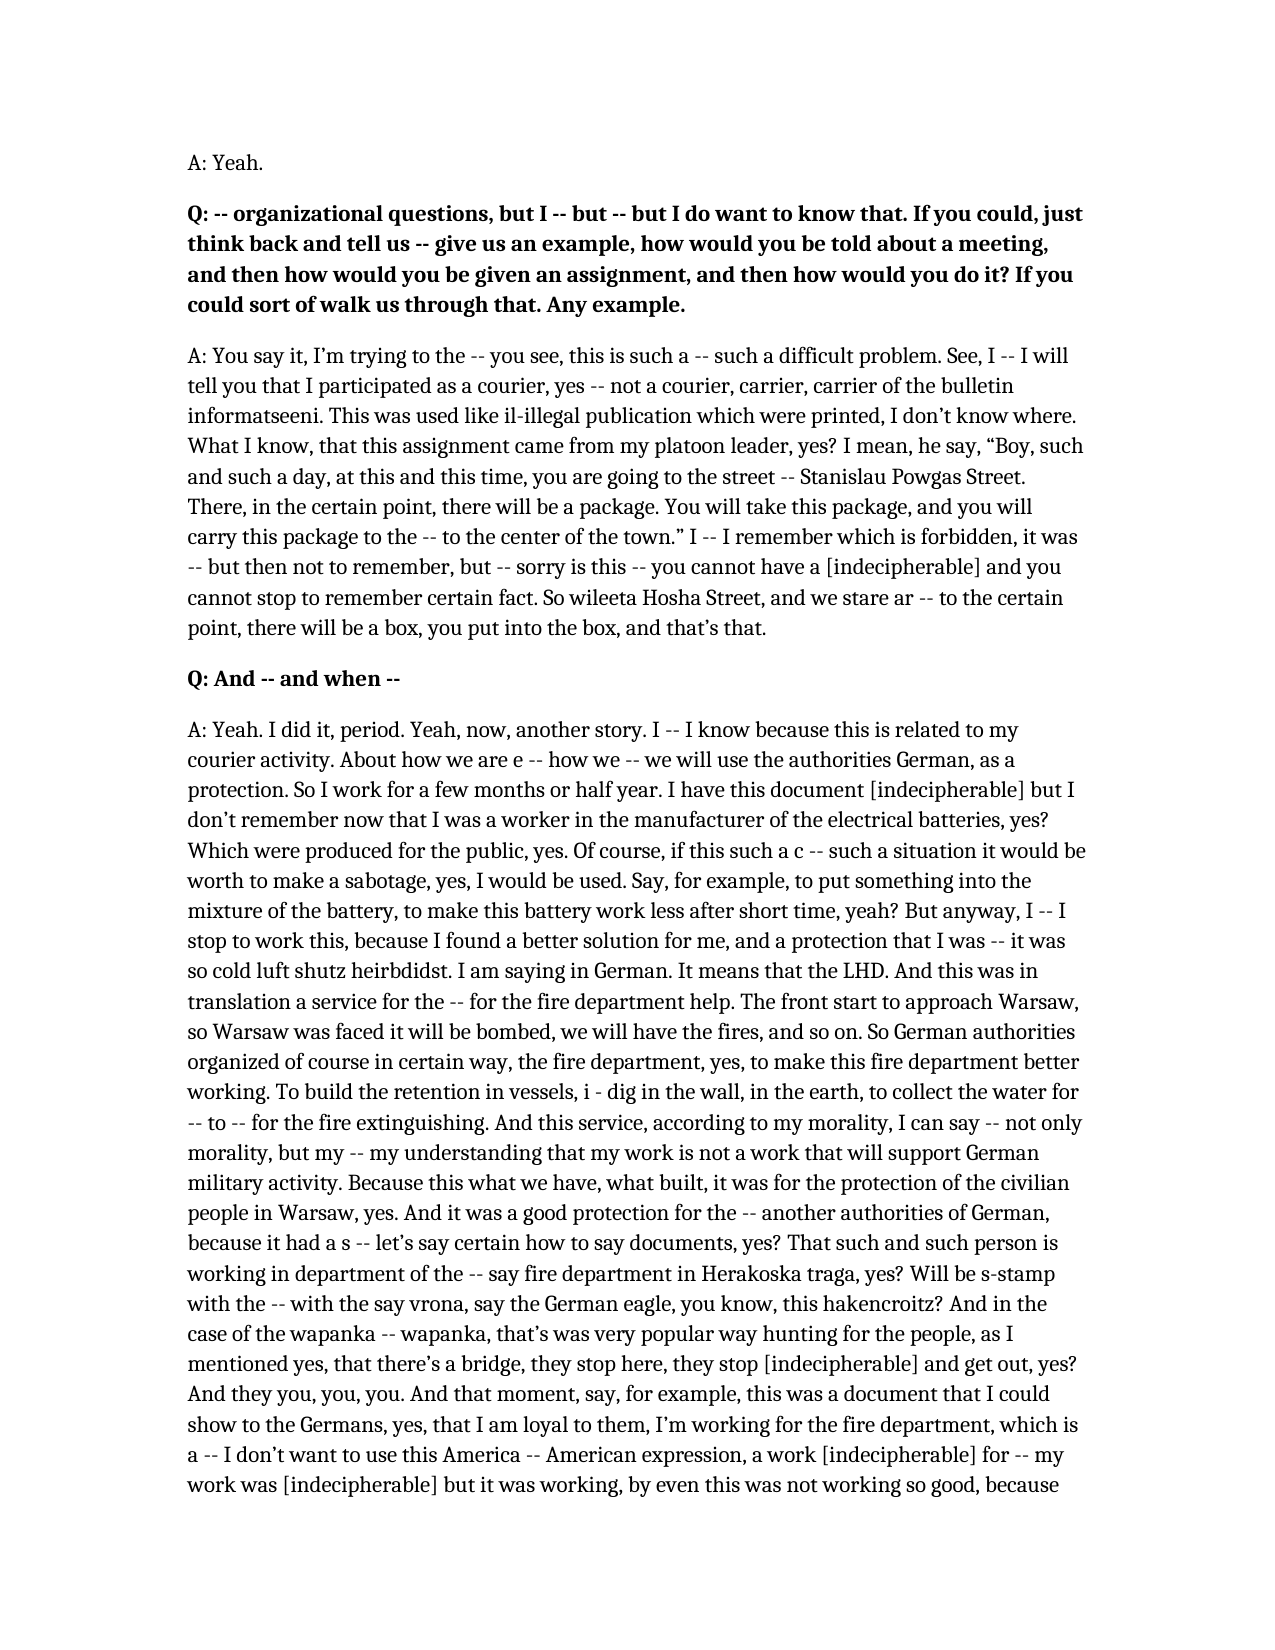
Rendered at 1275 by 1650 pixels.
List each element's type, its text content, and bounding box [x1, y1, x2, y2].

text Q: And -- and when -- [187, 666, 1087, 692]
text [187, 717, 1087, 1498]
text Q: -- organizational questions, but I -- but -- but I do want to know that. If you could, just think back and tell us -- give us an example, how would you be told about a meeting, and then how would you be given an assignment, and then how would you do it? If you could sort of walk us through that. Any example. [187, 201, 1087, 318]
text A: Yeah. [187, 150, 1087, 176]
text A: You say it, I’m trying to the -- you see, this is such a -- such a difficult problem. See, I -- I will tell you that I participated as a courier, yes -- not a courier, carrier, carrier of the bulletin informatseeni. This was used like il-illegal publication which were printed, I don’t know where. What I know, that this assignment came from my platoon leader, yes? I mean, he say, “Boy, such and such a day, at this and this time, you are going to the street -- Stanislau Powgas Street. There, in the certain point, there will be a package. You will take this package, and you will carry this package to the -- to the center of the town.” I -- I remember which is forbidden, it was -- but then not to remember, but -- sorry is this -- you cannot have a [indecipherable] and you cannot stop to remember certain fact. So wileeta Hosha Street, and we stare ar -- to the certain point, there will be a box, you put into the box, and that’s that. [187, 343, 1087, 641]
